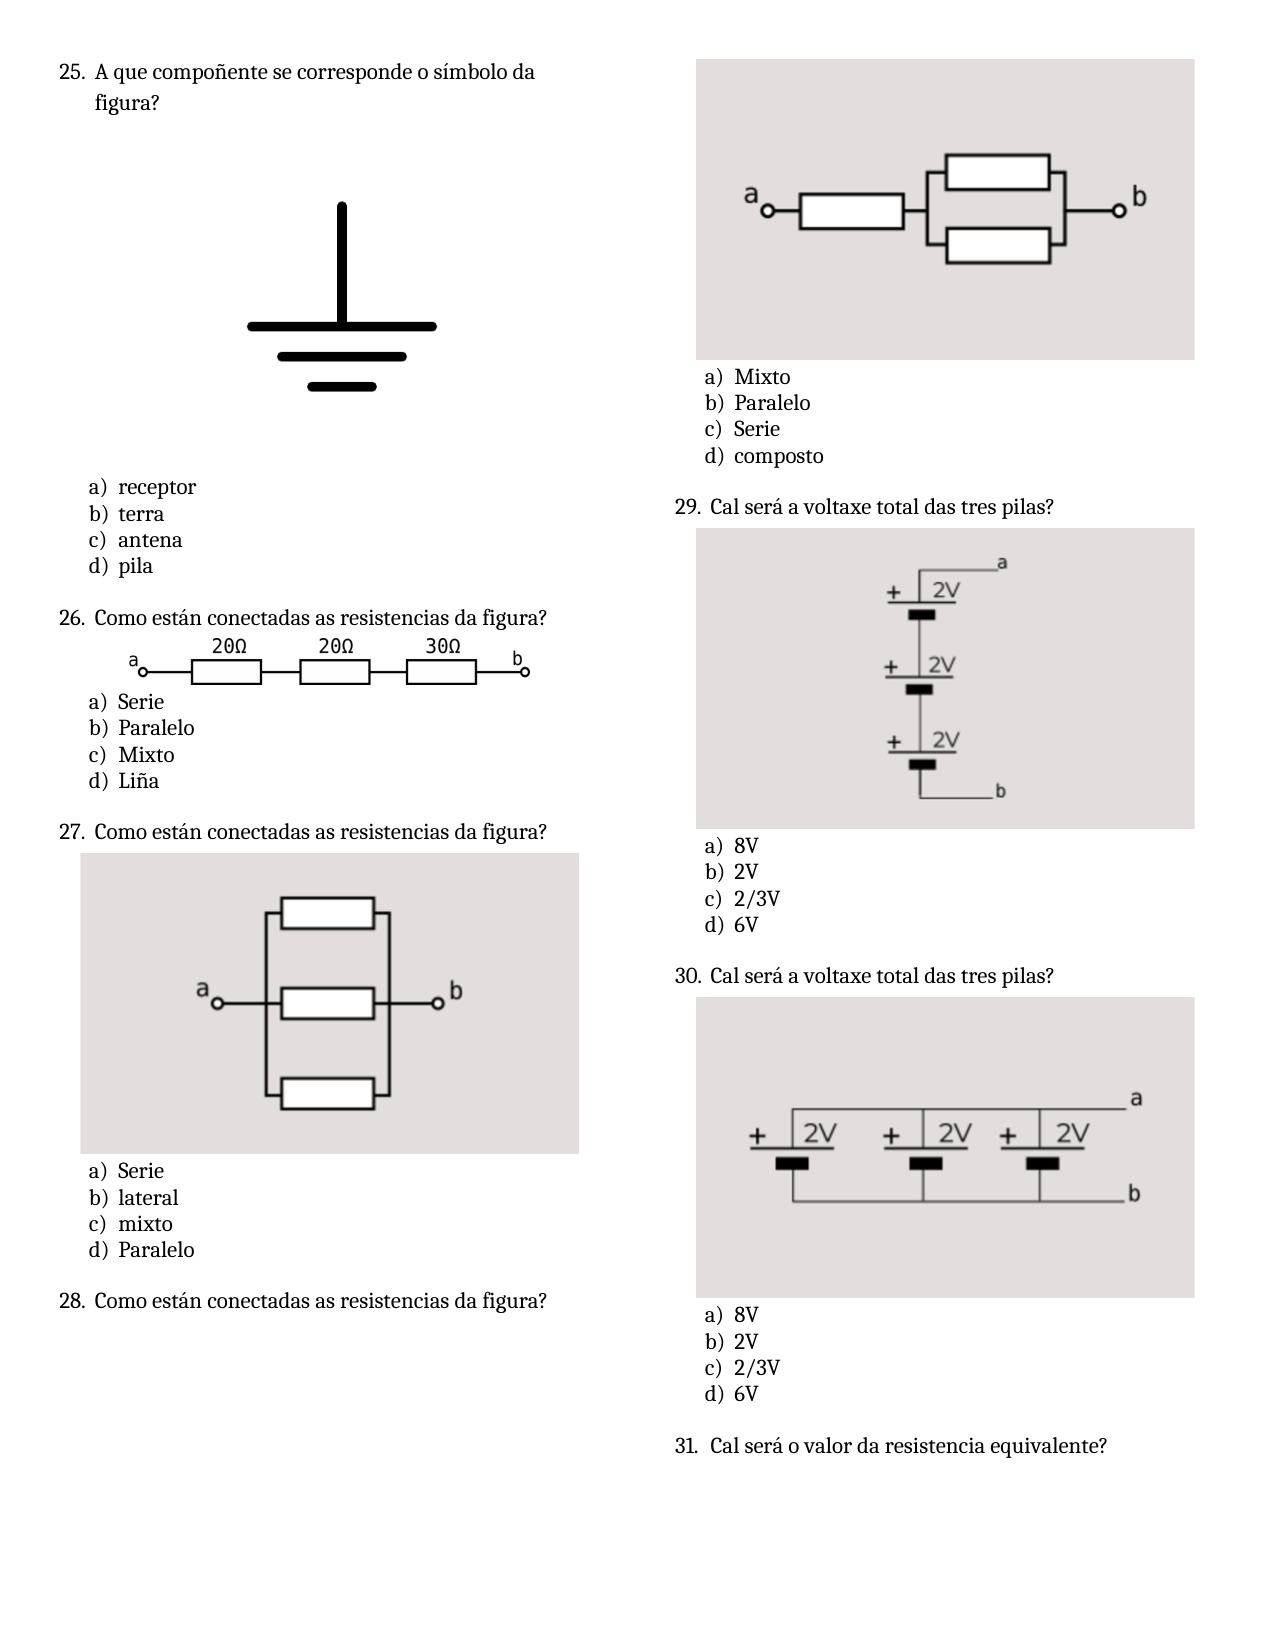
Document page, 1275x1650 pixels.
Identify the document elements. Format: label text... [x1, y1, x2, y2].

picture [696, 528, 1195, 829]
list Cal será a voltaxe total das tres pilas? [675, 494, 1216, 520]
text b) terra [89, 500, 600, 527]
picture [696, 59, 1195, 360]
list A que compoñente se corresponde o símbolo da figura? [59, 59, 600, 116]
list Cal será a voltaxe total das tres pilas? [675, 963, 1216, 989]
picture [77, 123, 605, 470]
text a) Serie [89, 689, 600, 715]
picture [696, 997, 1195, 1298]
text c) 2/3V [704, 1355, 1216, 1381]
text d) 6V [704, 912, 1216, 938]
text d) Liña [89, 768, 600, 794]
picture [129, 638, 530, 685]
text a) 8V [704, 1302, 1216, 1328]
list Como están conectadas as resistencias da figura? [59, 1288, 600, 1315]
text c) Mixto [89, 741, 600, 768]
list Como están conectadas as resistencias da figura? [59, 604, 600, 631]
text b) Paralelo [89, 715, 600, 741]
list Cal será o valor da resistencia equivalente? [675, 1432, 1216, 1459]
text b) lateral [89, 1184, 600, 1211]
picture [80, 853, 579, 1154]
text c) mixto [89, 1211, 600, 1237]
text c) 2/3V [704, 886, 1216, 912]
text b) 2V [704, 859, 1216, 886]
text c) Serie [704, 416, 1216, 443]
list Como están conectadas as resistencias da figura? [59, 819, 600, 845]
text a) receptor [89, 474, 600, 500]
text a) Mixto [704, 363, 1216, 390]
text b) Paralelo [704, 390, 1216, 416]
text d) 6V [704, 1381, 1216, 1407]
text d) Paralelo [89, 1237, 600, 1263]
text c) antena [89, 527, 600, 553]
text d) pila [89, 553, 600, 579]
text a) Serie [89, 1158, 600, 1184]
text b) 2V [704, 1328, 1216, 1355]
text d) composto [704, 443, 1216, 469]
text a) 8V [704, 833, 1216, 859]
